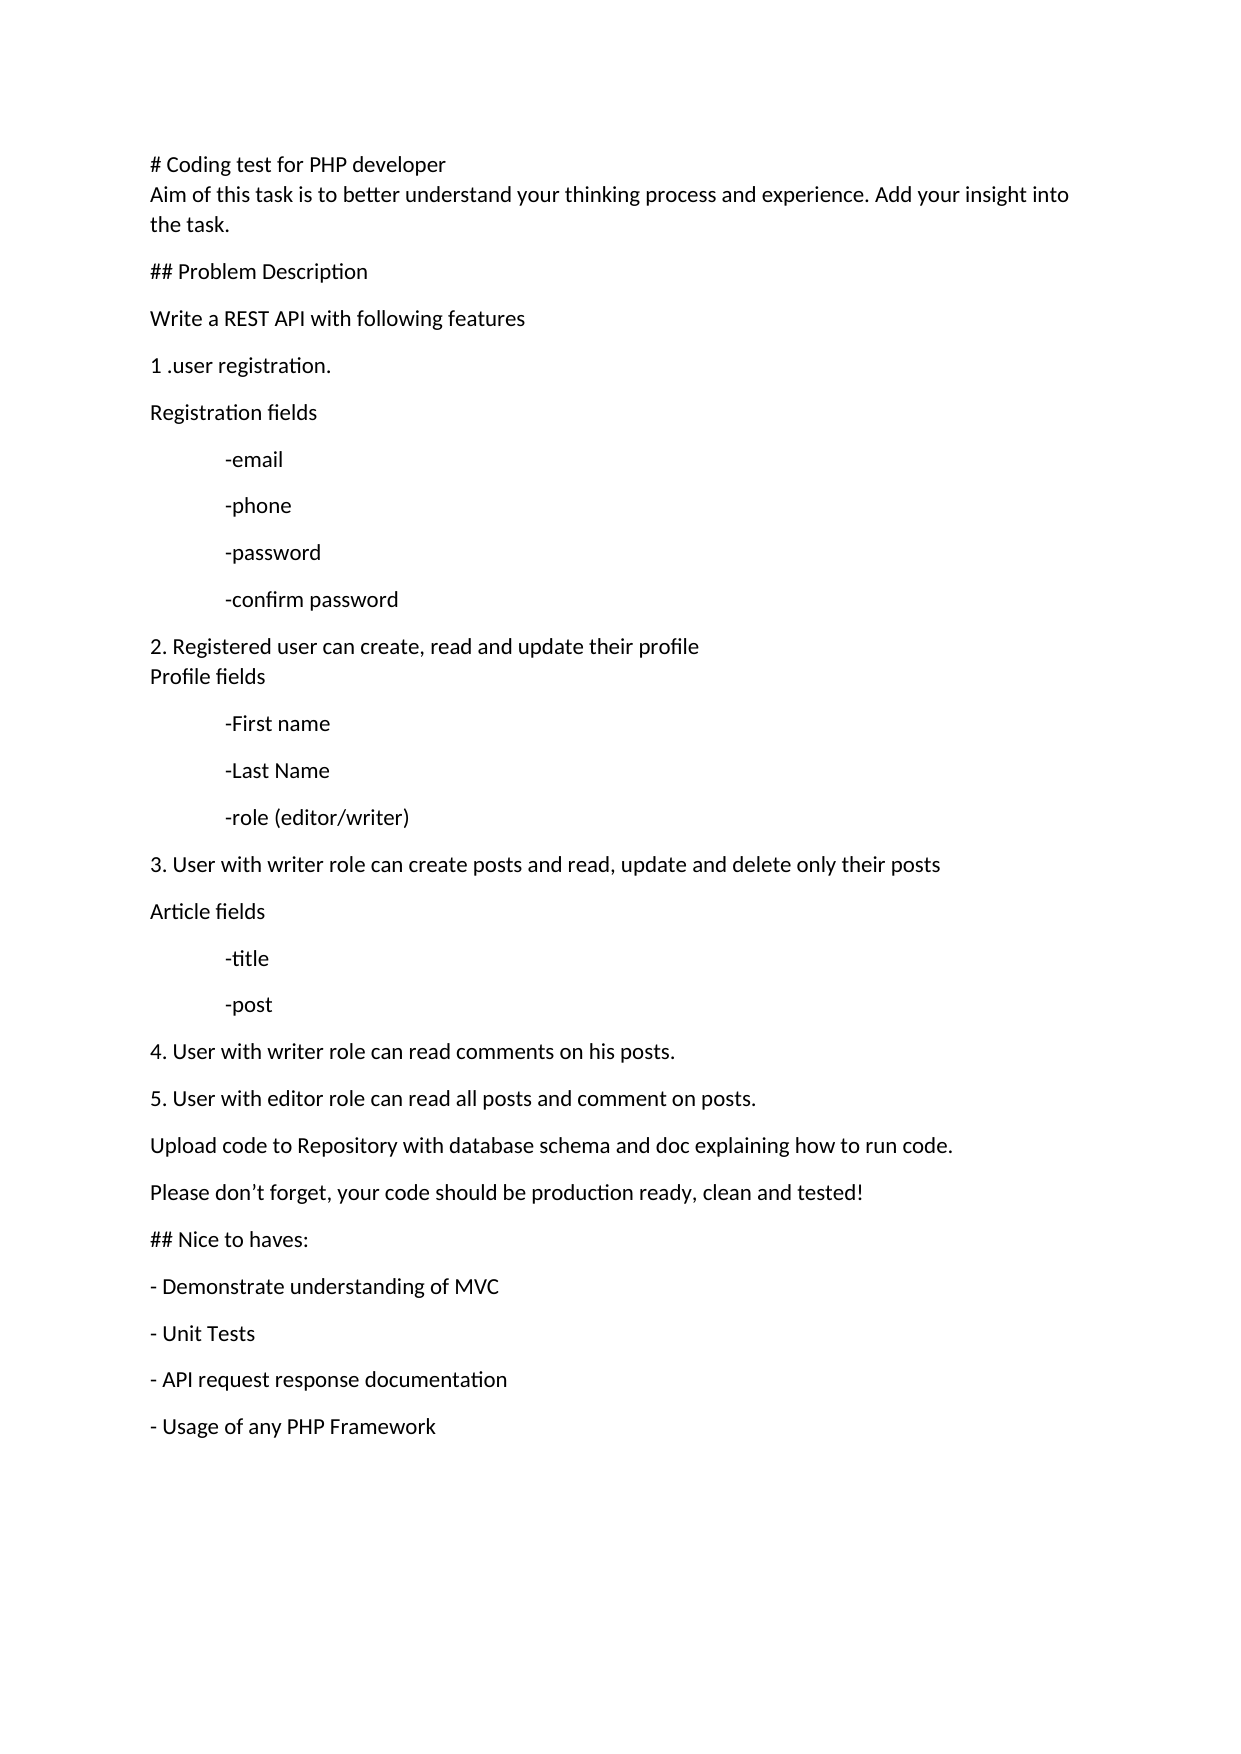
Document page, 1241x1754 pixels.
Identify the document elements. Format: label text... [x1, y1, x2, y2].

text Registration fields [150, 398, 1090, 426]
text -role (editor/writer) [150, 803, 1090, 831]
text -First name [150, 709, 1090, 737]
text - API request response documentation [150, 1366, 1090, 1394]
text Write a REST API with following features [150, 304, 1090, 332]
text -password [150, 538, 1090, 567]
text Upload code to Repository with database schema and doc explaining how to run code. [150, 1131, 1090, 1159]
text ## Nice to haves: [150, 1225, 1090, 1253]
text # Coding test for PHP developer Aim of this task is to better understand your thinking process and experience. Add your insight into the task. [150, 150, 1090, 238]
text -email [150, 445, 1090, 473]
text 3. User with writer role can create posts and read, update and delete only their posts [150, 850, 1090, 878]
text -title [150, 944, 1090, 972]
text -Last Name [150, 756, 1090, 784]
text 2. Registered user can create, read and update their profile Profile fields [150, 632, 1090, 691]
text Article fields [150, 897, 1090, 925]
text -confirm password [150, 585, 1090, 613]
text 5. User with editor role can read all posts and comment on posts. [150, 1084, 1090, 1112]
text 4. User with writer role can read comments on his posts. [150, 1037, 1090, 1066]
text - Unit Tests [150, 1319, 1090, 1347]
text -phone [150, 492, 1090, 520]
text - Demonstrate understanding of MVC [150, 1272, 1090, 1300]
text 1 .user registration. [150, 351, 1090, 379]
text ## Problem Description [150, 257, 1090, 285]
text - Usage of any PHP Framework [150, 1412, 1090, 1441]
text -post [150, 991, 1090, 1019]
text Please don’t forget, your code should be production ready, clean and tested! [150, 1178, 1090, 1206]
